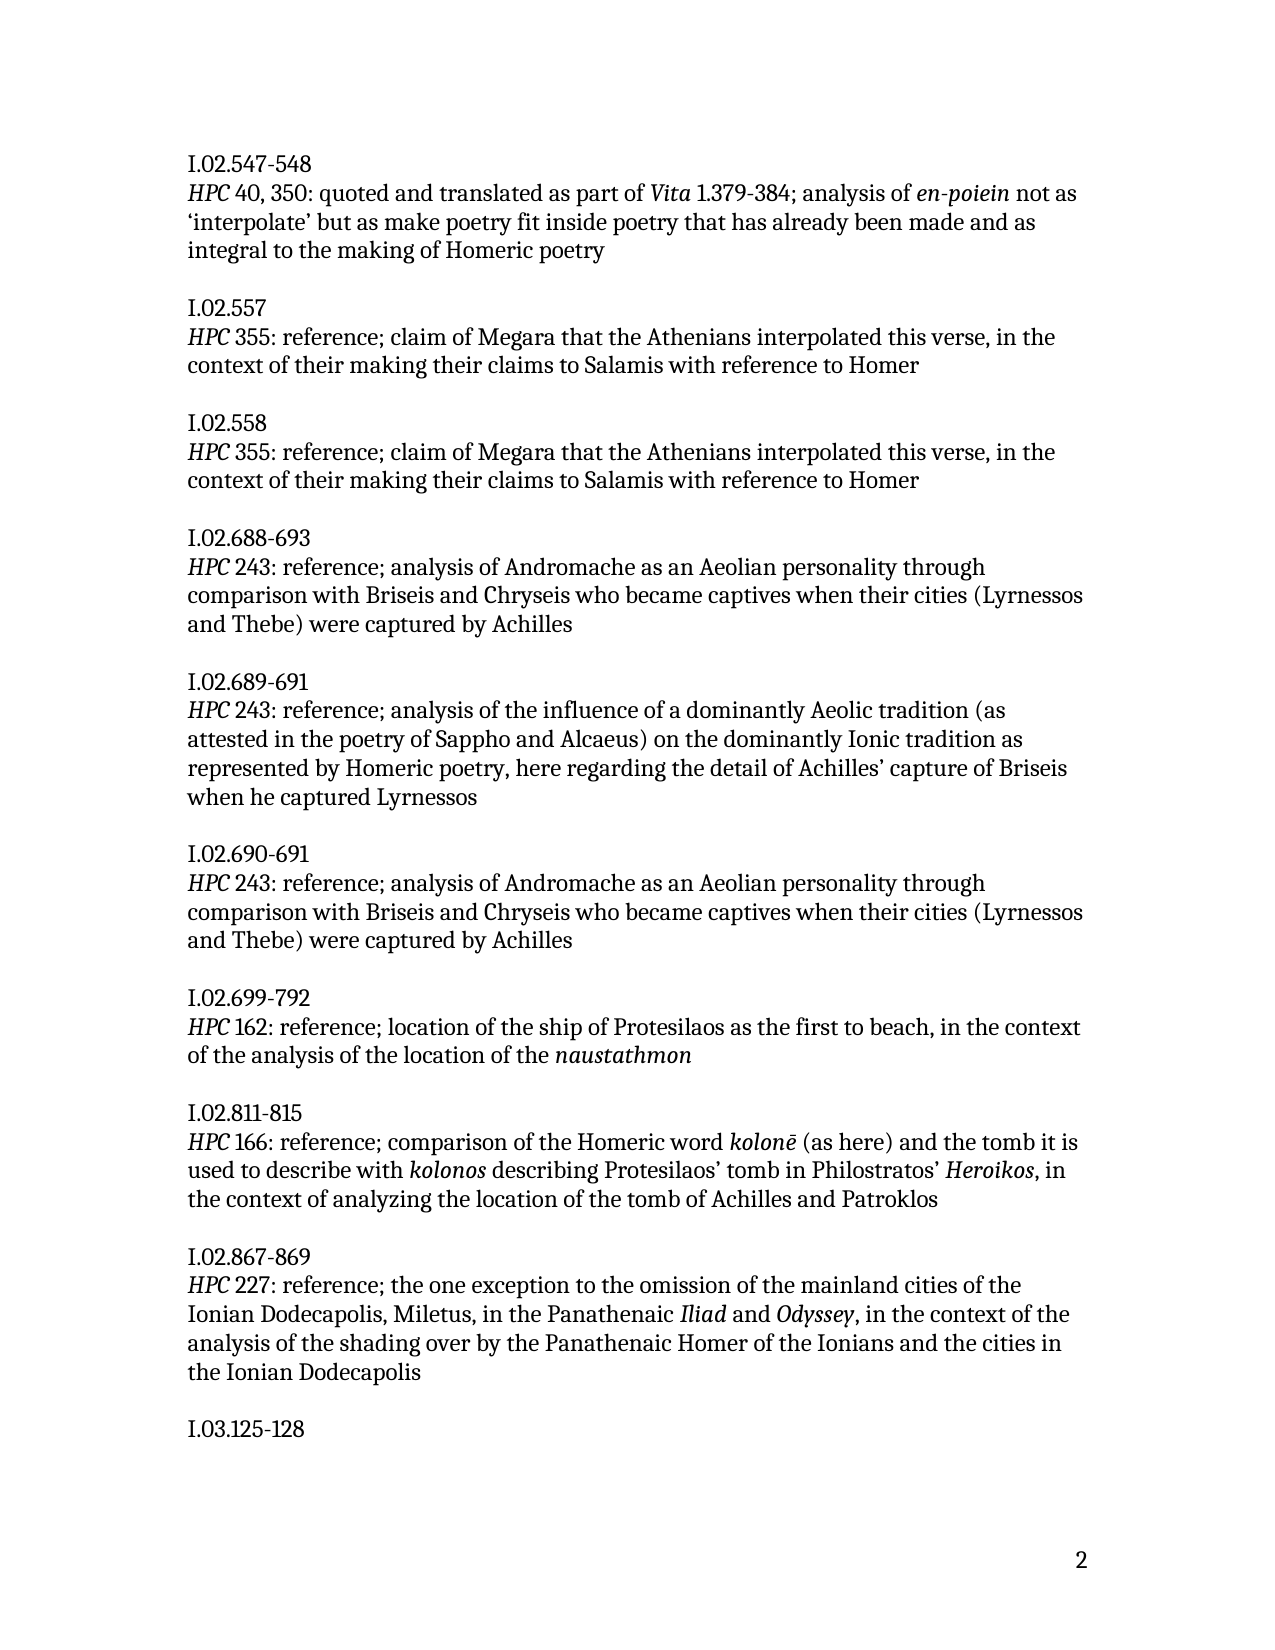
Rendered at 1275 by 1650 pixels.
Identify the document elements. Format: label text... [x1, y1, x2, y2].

text HPC 40, 350: quoted and translated as part of Vita 1.379-384; analysis of en-poiein not as ‘interpolate’ but as make poetry fit inside poetry that has already been made and as integral to the making of Homeric poetry [187, 179, 1087, 265]
text HPC 227: reference; the one exception to the omission of the mainland cities of the Ionian Dodecapolis, Miletus, in the Panathenaic Iliad and Odyssey, in the context of the analysis of the shading over by the Panathenaic Homer of the Ionians and the cities in the Ionian Dodecapolis [187, 1271, 1087, 1386]
text HPC 355: reference; claim of Megara that the Athenians interpolated this verse, in the context of their making their claims to Salamis with reference to Homer [187, 437, 1087, 495]
text HPC 243: reference; analysis of Andromache as an Aeolian personality through comparison with Briseis and Chryseis who became captives when their cities (Lyrnessos and Thebe) were captured by Achilles [187, 869, 1087, 955]
text HPC 166: reference; comparison of the Homeric word kolonē (as here) and the tomb it is used to describe with kolonos describing Protesilaos’ tomb in Philostratos’ Heroikos, in the context of analyzing the location of the tomb of Achilles and Patroklos [187, 1127, 1087, 1214]
text I.02.547-548 [187, 150, 1087, 179]
text I.02.558 [187, 409, 1087, 437]
text I.02.689-691 [187, 667, 1087, 696]
text HPC 243: reference; analysis of Andromache as an Aeolian personality through comparison with Briseis and Chryseis who became captives when their cities (Lyrnessos and Thebe) were captured by Achilles [187, 552, 1087, 639]
text HPC 243: reference; analysis of the influence of a dominantly Aeolic tradition (as attested in the poetry of Sappho and Alcaeus) on the dominantly Ionic tradition as represented by Homeric poetry, here regarding the detail of Achilles’ capture of Briseis when he captured Lyrnessos [187, 696, 1087, 811]
text I.03.125-128 [187, 1415, 1087, 1444]
text HPC 162: reference; location of the ship of Protesilaos as the first to beach, in the context of the analysis of the location of the naustathmon [187, 1012, 1087, 1070]
text I.02.688-693 [187, 524, 1087, 552]
text I.02.867-869 [187, 1242, 1087, 1271]
text I.02.699-792 [187, 984, 1087, 1012]
text I.02.557 [187, 294, 1087, 322]
text HPC 355: reference; claim of Megara that the Athenians interpolated this verse, in the context of their making their claims to Salamis with reference to Homer [187, 322, 1087, 380]
text I.02.690-691 [187, 840, 1087, 869]
text I.02.811-815 [187, 1099, 1087, 1127]
